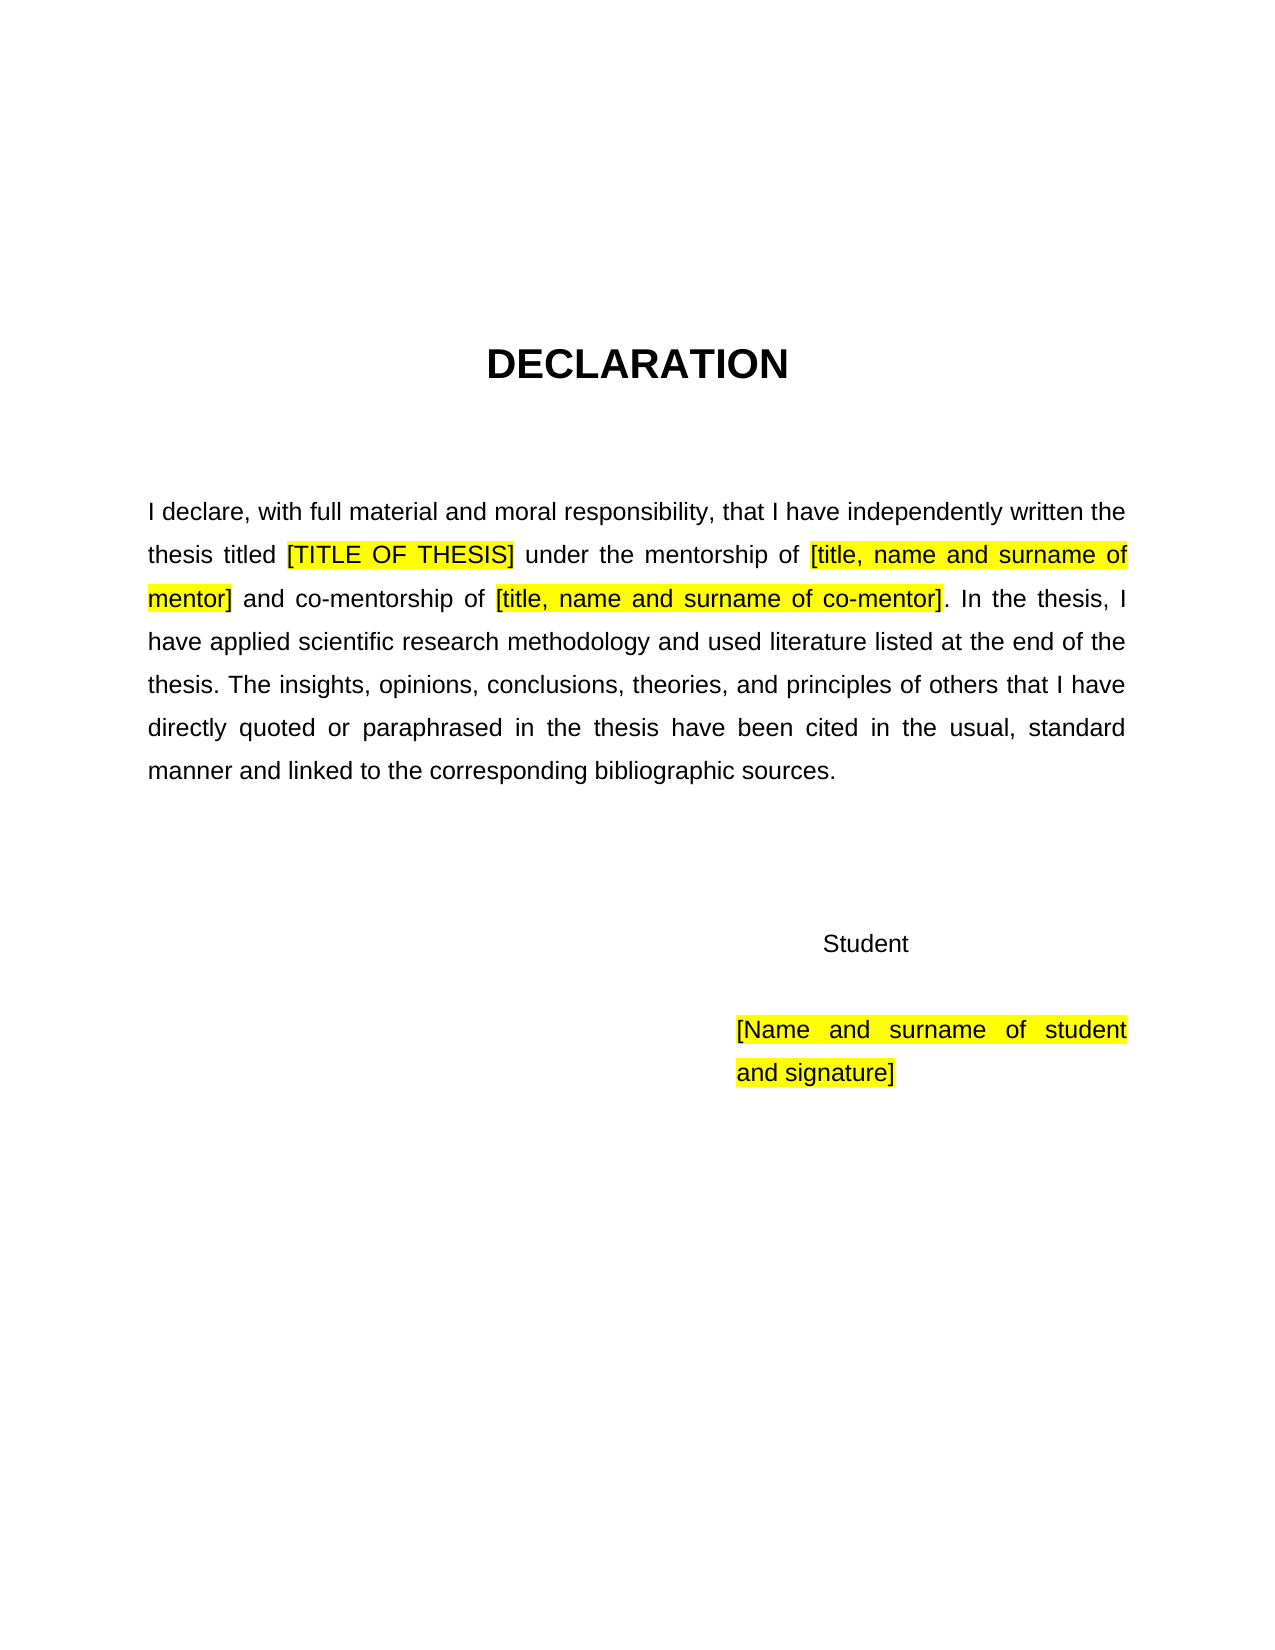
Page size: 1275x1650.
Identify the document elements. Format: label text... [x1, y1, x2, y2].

text Student [748, 929, 1127, 957]
text I declare, with full material and moral responsibility, that I have independently written the thesis titled [TITLE OF THESIS] under the mentorship of [title, name and surname of mentor] and co-mentorship of [title, name and surname of co-mentor]. In the thesis, I have applied scientific research methodology and used literature listed at the end of the thesis. The insights, opinions, conclusions, theories, and principles of others that I have directly quoted or paraphrased in the thesis have been cited in the usual, standard manner and linked to the corresponding bibliographic sources. [148, 497, 1127, 785]
text [Name and surname of student and signature] [736, 1044, 1127, 1087]
text DECLARATION [148, 339, 1127, 387]
